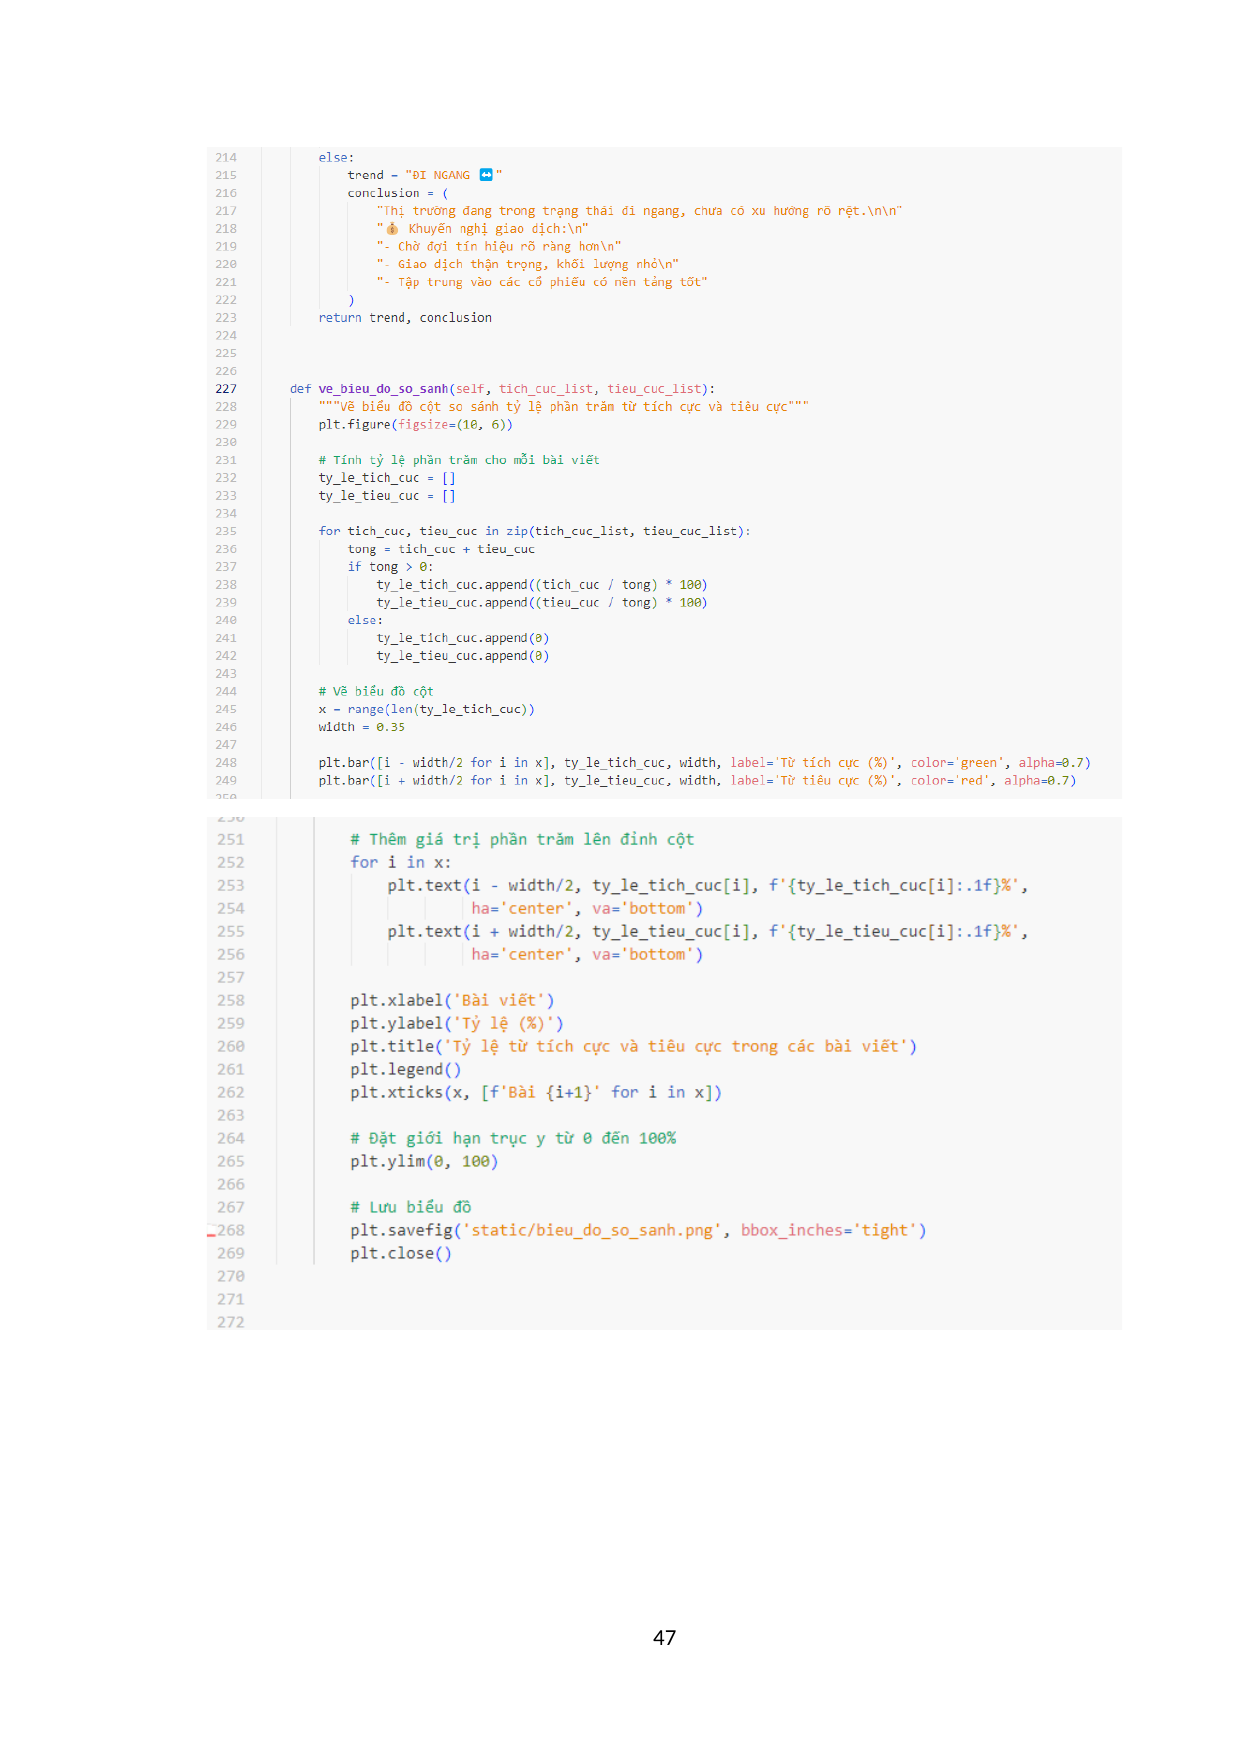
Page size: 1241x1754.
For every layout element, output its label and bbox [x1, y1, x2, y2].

picture [206, 817, 1123, 1330]
picture [206, 147, 1123, 799]
